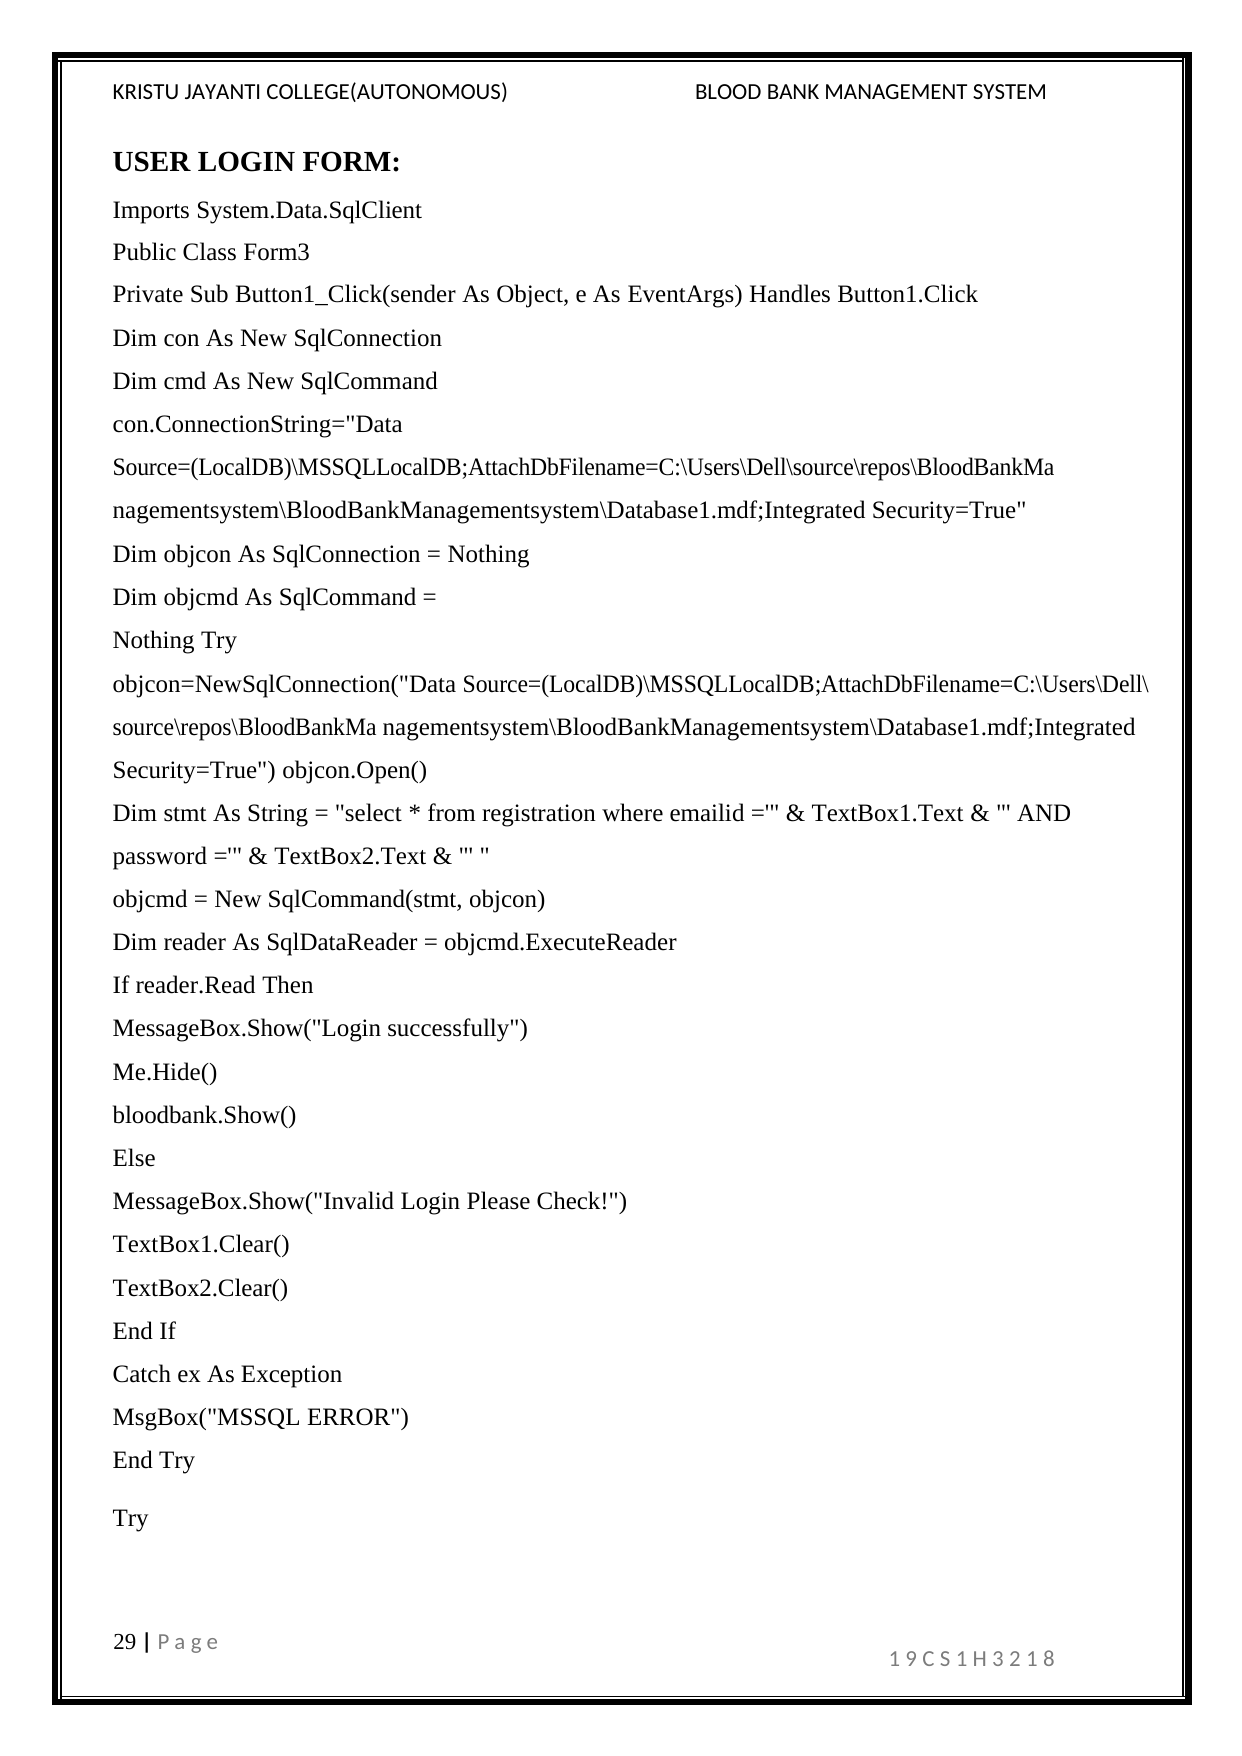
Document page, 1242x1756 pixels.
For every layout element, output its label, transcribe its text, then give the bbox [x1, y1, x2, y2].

text objcmd = New SqlCommand(stmt, objcon) [112, 884, 1175, 913]
text objcon=NewSqlConnection("Data Source=(LocalDB)\MSSQLLocalDB;AttachDbFilename=C:\Users\Dell\source\repos\BloodBankMa nagementsystem\BloodBankManagementsystem\Database1.mdf;Integrated Security=True") objcon.Open() [112, 669, 1175, 784]
subtitle USER LOGIN FORM: [112, 144, 1175, 178]
text Private Sub Button1_Click(sender As Object, e As EventArgs) Handles Button1.Click Dim con As New SqlConnection [112, 279, 982, 351]
text bloodbank.Show() Else [112, 1100, 298, 1172]
text Dim reader As SqlDataReader = objcmd.ExecuteReader If reader.Read Then [112, 927, 677, 999]
text Dim objcmd As SqlCommand = Nothing Try [112, 582, 524, 654]
text Imports System.Data.SqlClient Public Class Form3 [112, 195, 424, 266]
text TextBox2.Clear() End If [112, 1273, 290, 1345]
text Source=(LocalDB)\MSSQLLocalDB;AttachDbFilename=C:\Users\Dell\source\repos\BloodBankMa nagementsystem\BloodBankManagementsystem\Database1.mdf;Integrated Security=True" Dim objcon As SqlConnection = Nothing [112, 452, 1069, 567]
text Dim cmd As New SqlCommand con.ConnectionString="Data [112, 366, 438, 438]
text MessageBox.Show("Invalid Login Please Check!") TextBox1.Clear() [112, 1186, 627, 1258]
text Dim stmt As String = "select * from registration where emailid ='" & TextBox1.Text & "' AND password ='" & TextBox2.Text & "' " [112, 798, 1086, 870]
text Catch ex As Exception MsgBox("MSSQL ERROR") [112, 1359, 409, 1431]
text End Try Try [112, 1446, 197, 1532]
text MessageBox.Show("Login successfully") Me.Hide() [112, 1013, 530, 1085]
